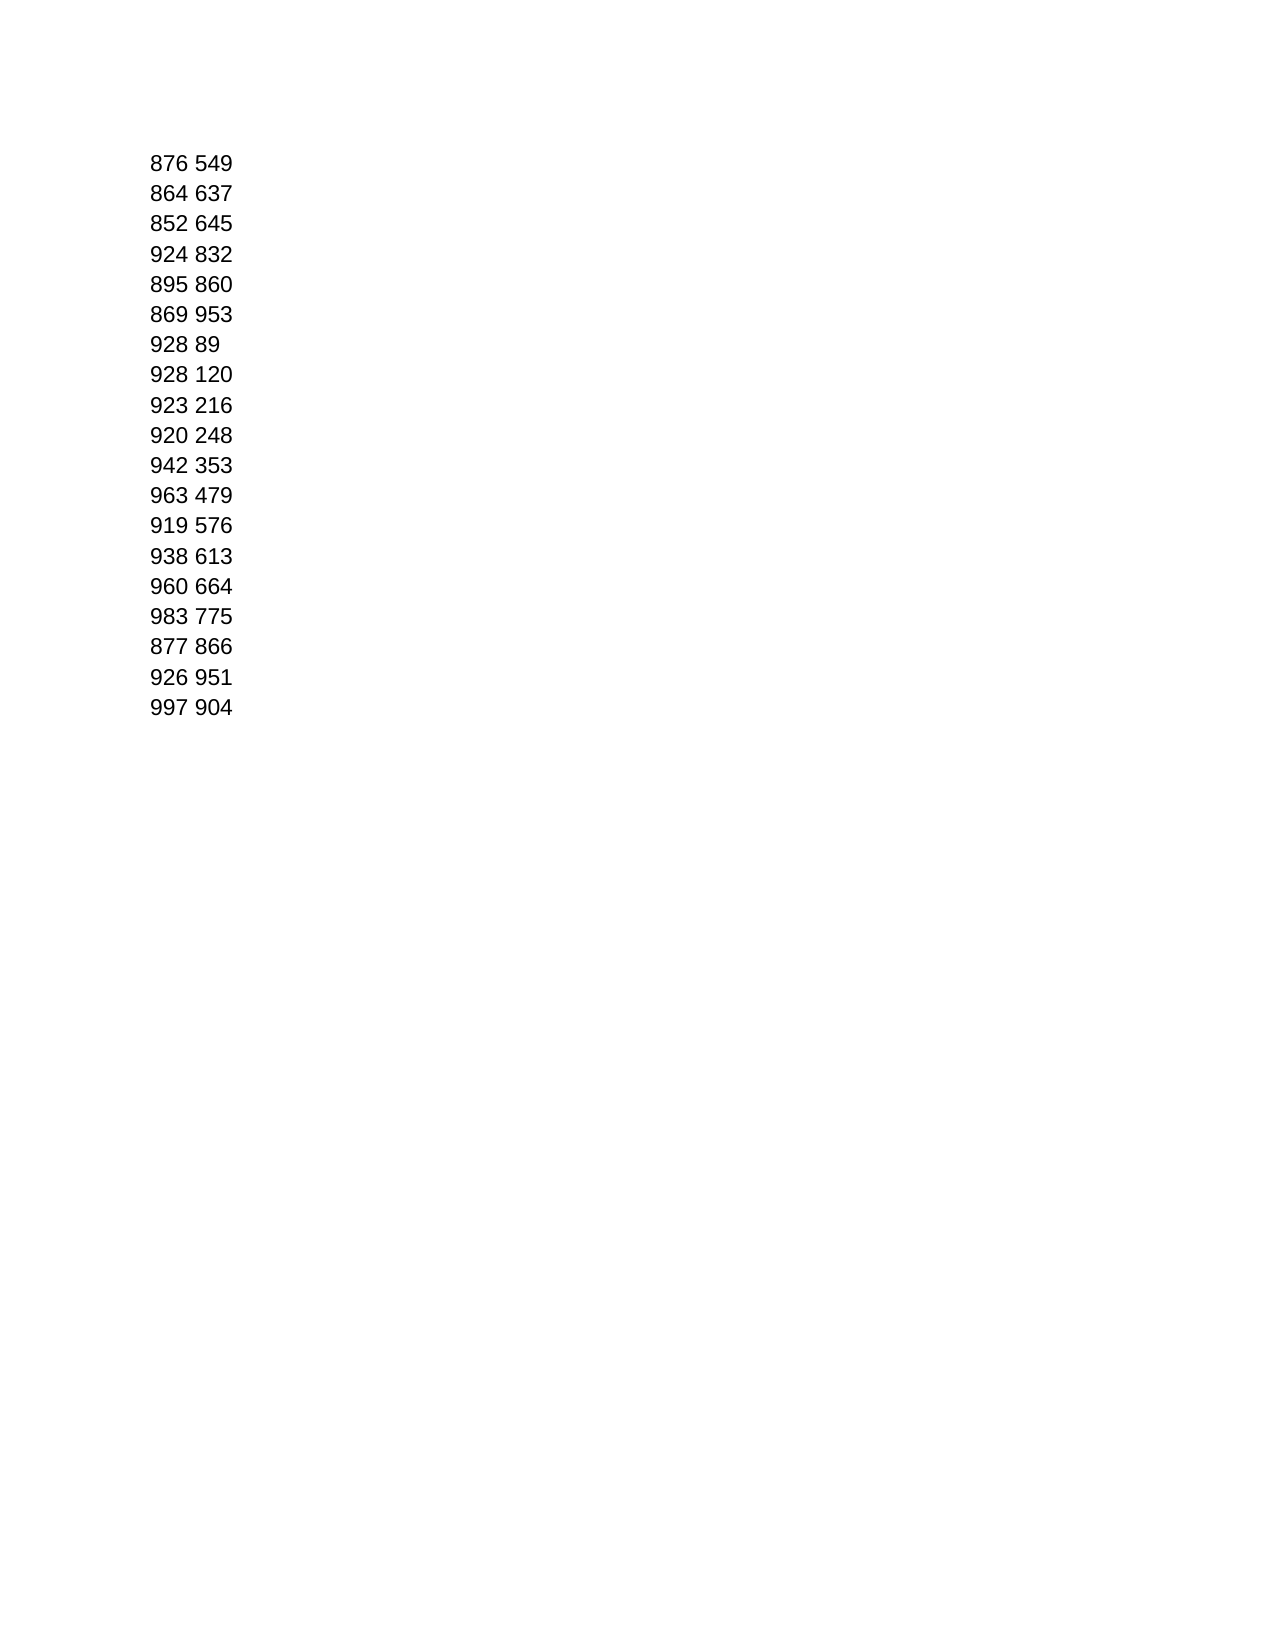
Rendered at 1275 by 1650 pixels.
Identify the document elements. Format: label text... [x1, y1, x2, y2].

text 963 479 [150, 482, 1125, 509]
text 983 775 [150, 603, 1125, 629]
text 877 866 [150, 633, 1125, 660]
text 864 637 [150, 180, 1125, 207]
text 869 953 [150, 301, 1125, 327]
text 942 353 [150, 452, 1125, 478]
text 926 951 [150, 663, 1125, 690]
text 938 613 [150, 543, 1125, 569]
text 919 576 [150, 512, 1125, 539]
text 920 248 [150, 422, 1125, 448]
text 960 664 [150, 573, 1125, 599]
text 895 860 [150, 271, 1125, 297]
text 928 120 [150, 361, 1125, 388]
text 928 89 [150, 331, 1125, 358]
text 852 645 [150, 210, 1125, 237]
text 997 904 [150, 694, 1125, 720]
text 924 832 [150, 241, 1125, 267]
text 923 216 [150, 392, 1125, 418]
text 876 549 [150, 150, 1125, 176]
